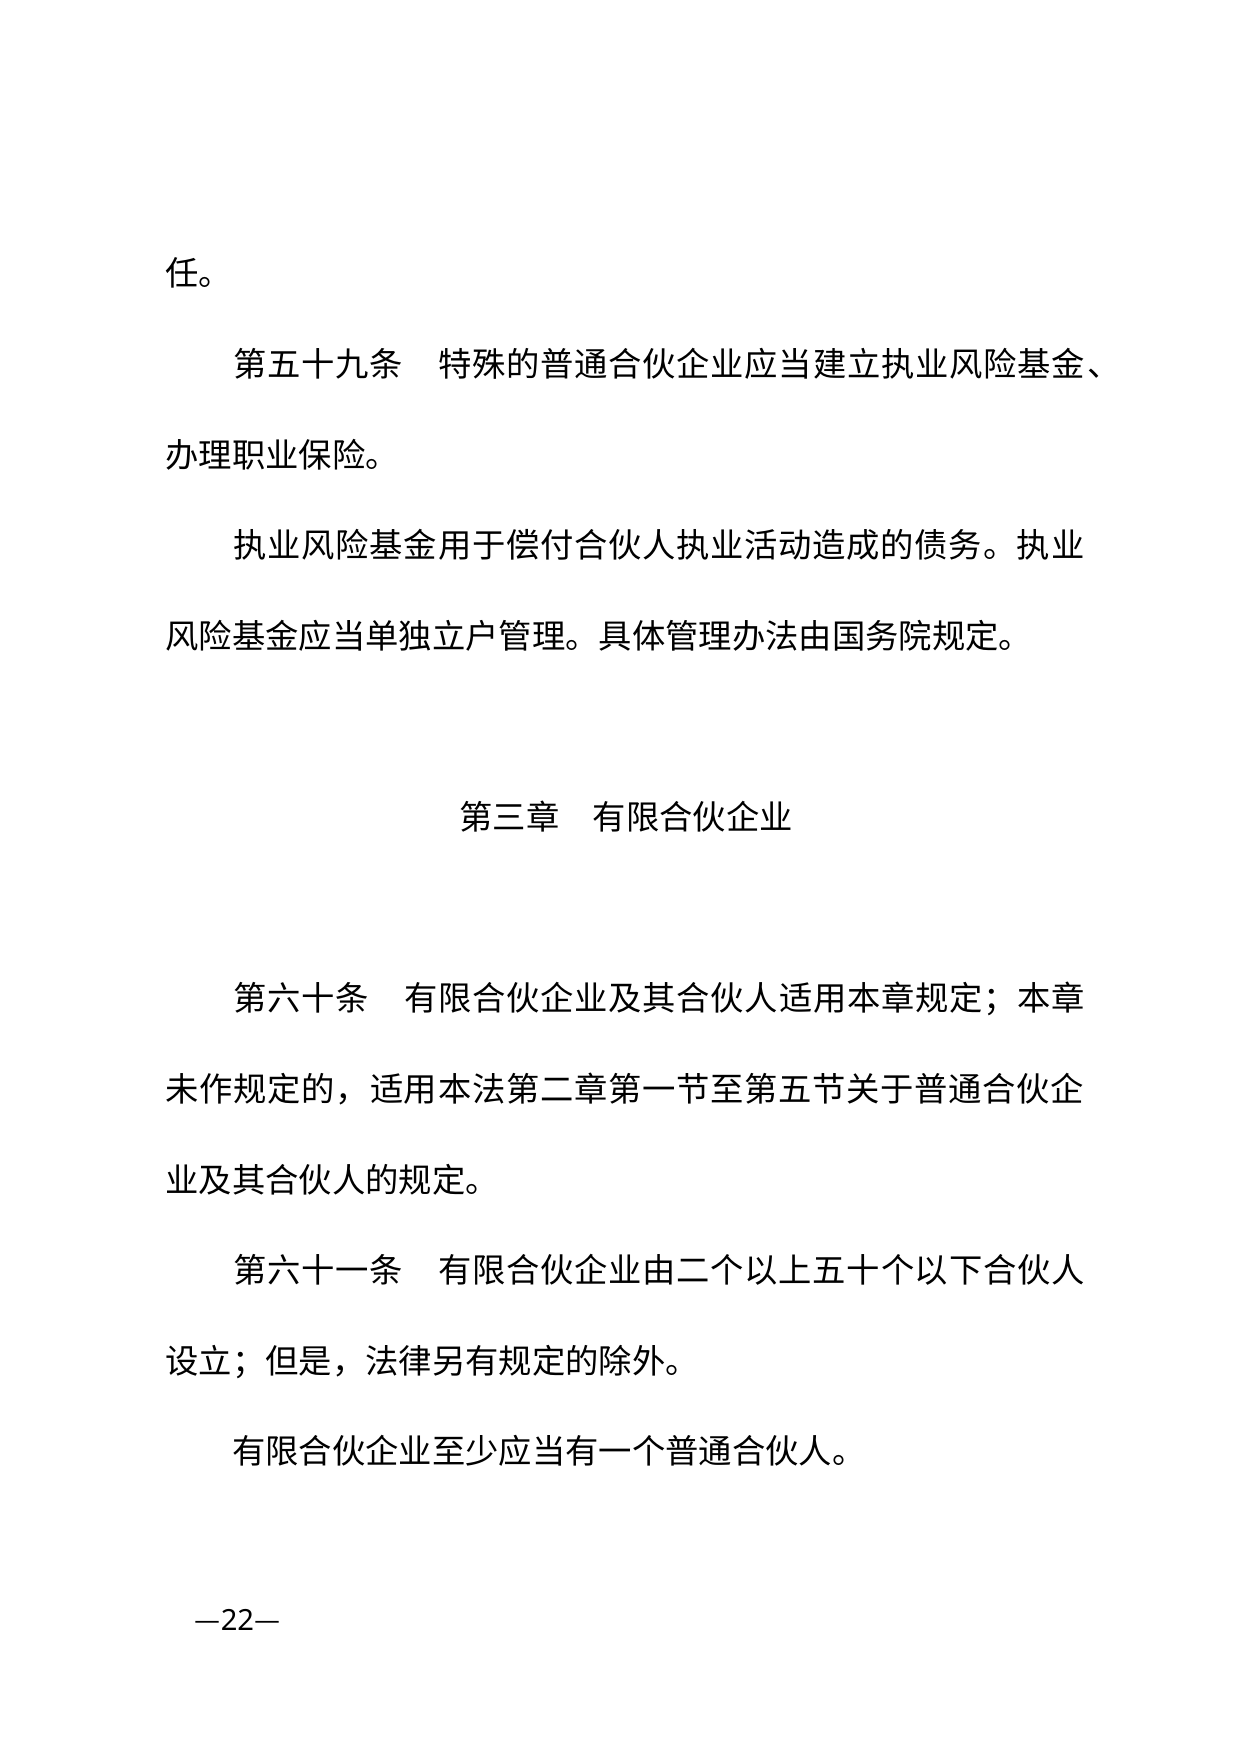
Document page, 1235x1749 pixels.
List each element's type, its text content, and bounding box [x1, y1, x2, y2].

text 第三章 有限合伙企业 [165, 770, 1087, 860]
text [165, 226, 1087, 317]
text 第六十条 有限合伙企业及其合伙人适用本章规定；本章未作规定的，适用本法第二章第一节至第五节关于普通合伙企业及其合伙人的规定。 [165, 951, 1087, 1223]
text 第五十九条 特殊的普通合伙企业应当建立执业风险基金、办理职业保险。 [165, 317, 1087, 498]
text 第六十一条 有限合伙企业由二个以上五十个以下合伙人设立；但是，法律另有规定的除外。 [165, 1223, 1087, 1404]
text 执业风险基金用于偿付合伙人执业活动造成的债务。执业风险基金应当单独立户管理。具体管理办法由国务院规定。 [165, 498, 1087, 679]
text 有限合伙企业至少应当有一个普通合伙人。 [165, 1404, 1087, 1495]
